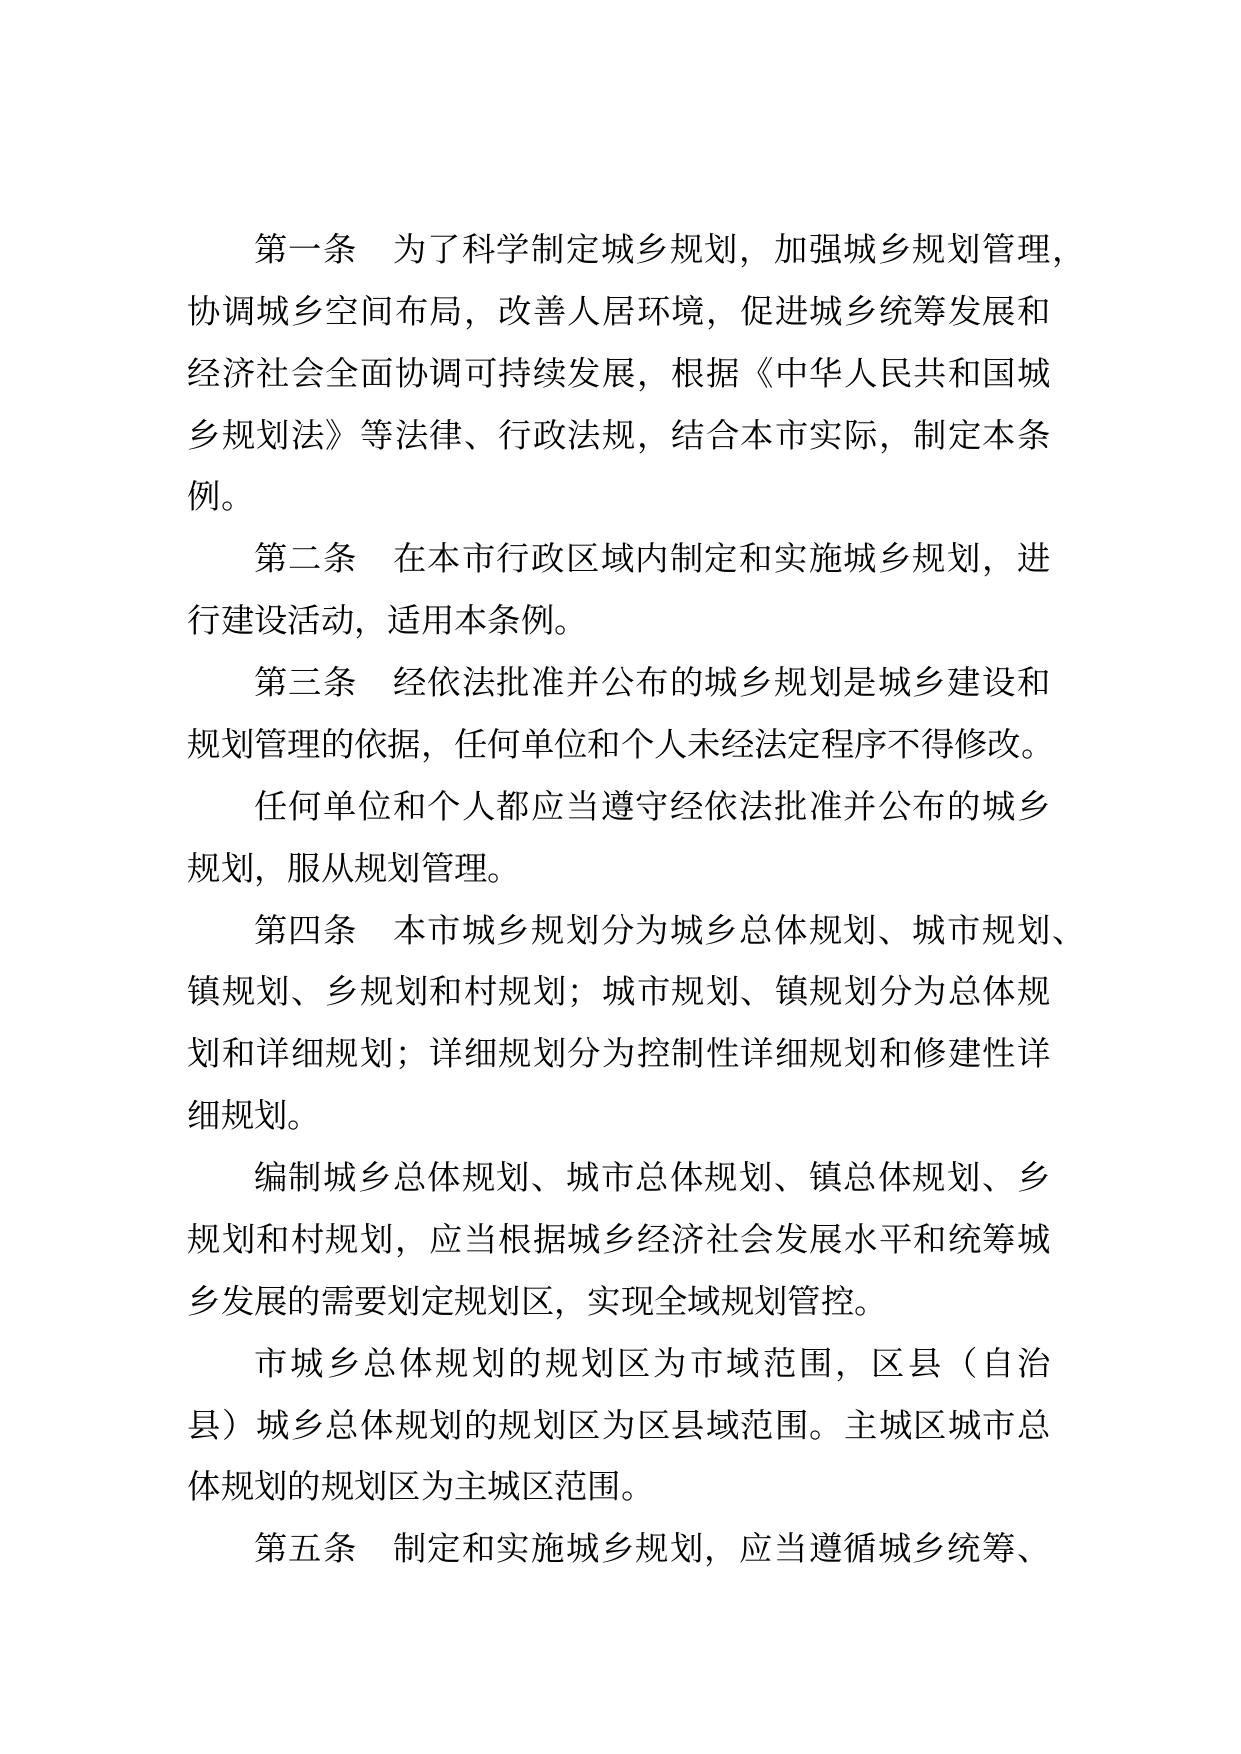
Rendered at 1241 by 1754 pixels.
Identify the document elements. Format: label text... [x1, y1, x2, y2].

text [187, 1511, 1053, 1573]
text 市城乡总体规划的规划区为市域范围，区县（自治县）城乡总体规划的规划区为区县域范围。主城区城市总体规划的规划区为主城区范围。 [187, 1326, 1053, 1511]
text 第一条 为了科学制定城乡规划，加强城乡规划管理，协调城乡空间布局，改善人居环境，促进城乡统筹发展和经济社会全面协调可持续发展，根据《中华人民共和国城乡规划法》等法律、行政法规，结合本市实际，制定本条例。 [187, 212, 1053, 521]
text 第四条 本市城乡规划分为城乡总体规划、城市规划、镇规划、乡规划和村规划；城市规划、镇规划分为总体规划和详细规划；详细规划分为控制性详细规划和修建性详细规划。 [187, 892, 1053, 1140]
text 任何单位和个人都应当遵守经依法批准并公布的城乡规划，服从规划管理。 [187, 769, 1053, 892]
text 第二条 在本市行政区域内制定和实施城乡规划，进行建设活动，适用本条例。 [187, 521, 1053, 645]
text 第三条 经依法批准并公布的城乡规划是城乡建设和规划管理的依据，任何单位和个人未经法定程序不得修改。 [187, 645, 1053, 769]
text 编制城乡总体规划、城市总体规划、镇总体规划、乡规划和村规划，应当根据城乡经济社会发展水平和统筹城乡发展的需要划定规划区，实现全域规划管控。 [187, 1140, 1053, 1326]
